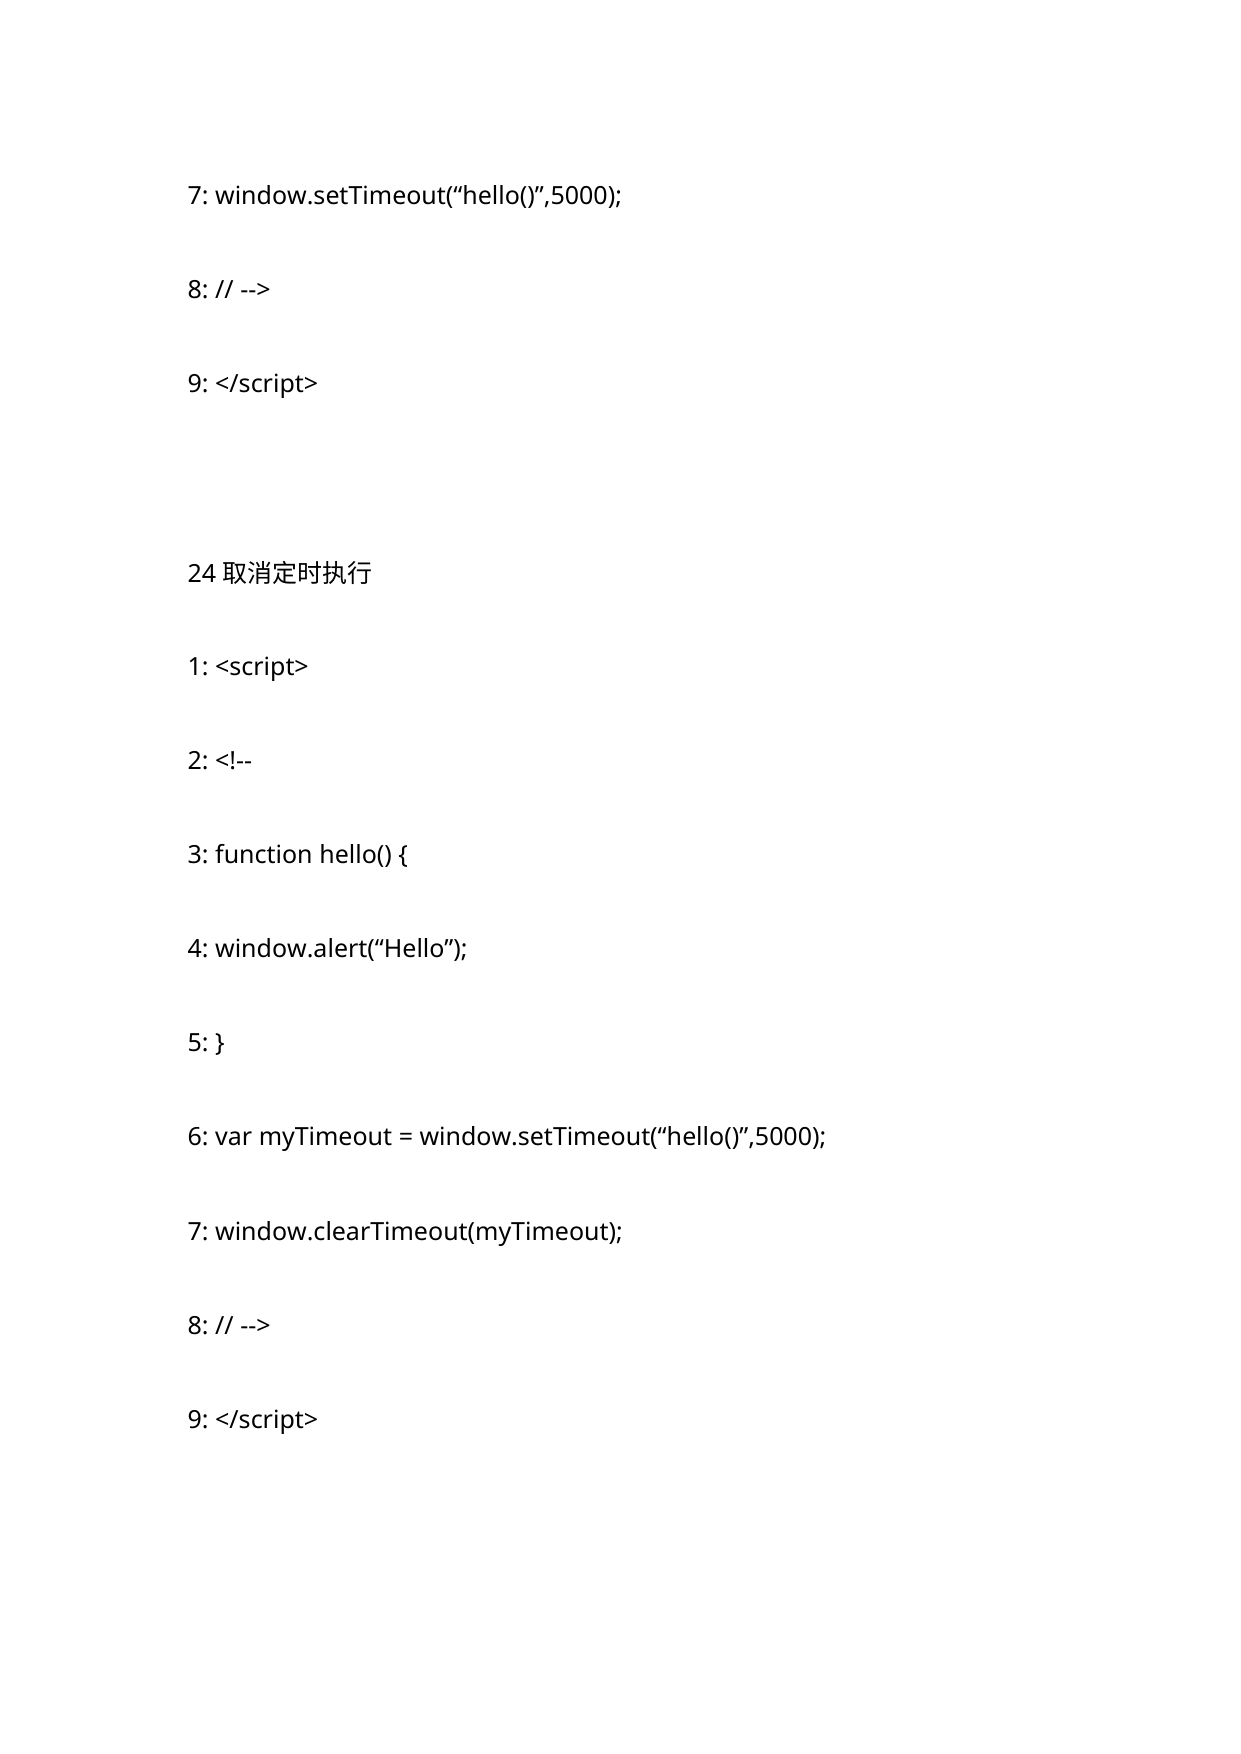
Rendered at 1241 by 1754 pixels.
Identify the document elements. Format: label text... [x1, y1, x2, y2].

text 8: // --> [187, 1292, 1053, 1357]
text 3: function hello() { [187, 821, 1053, 886]
text 24 取消定时执行 [187, 539, 1053, 604]
text 4: window.alert(“Hello”); [187, 915, 1053, 980]
text 9: </script> [187, 1386, 1053, 1451]
text 1: <script> [187, 633, 1053, 698]
text 9: </script> [187, 350, 1053, 415]
text 8: // --> [187, 256, 1053, 321]
text 5: } [187, 1009, 1053, 1074]
text 2: <!-- [187, 727, 1053, 792]
text 7: window.setTimeout(“hello()”,5000); [187, 162, 1053, 227]
text 6: var myTimeout = window.setTimeout(“hello()”,5000); [187, 1104, 1053, 1169]
text 7: window.clearTimeout(myTimeout); [187, 1198, 1053, 1263]
